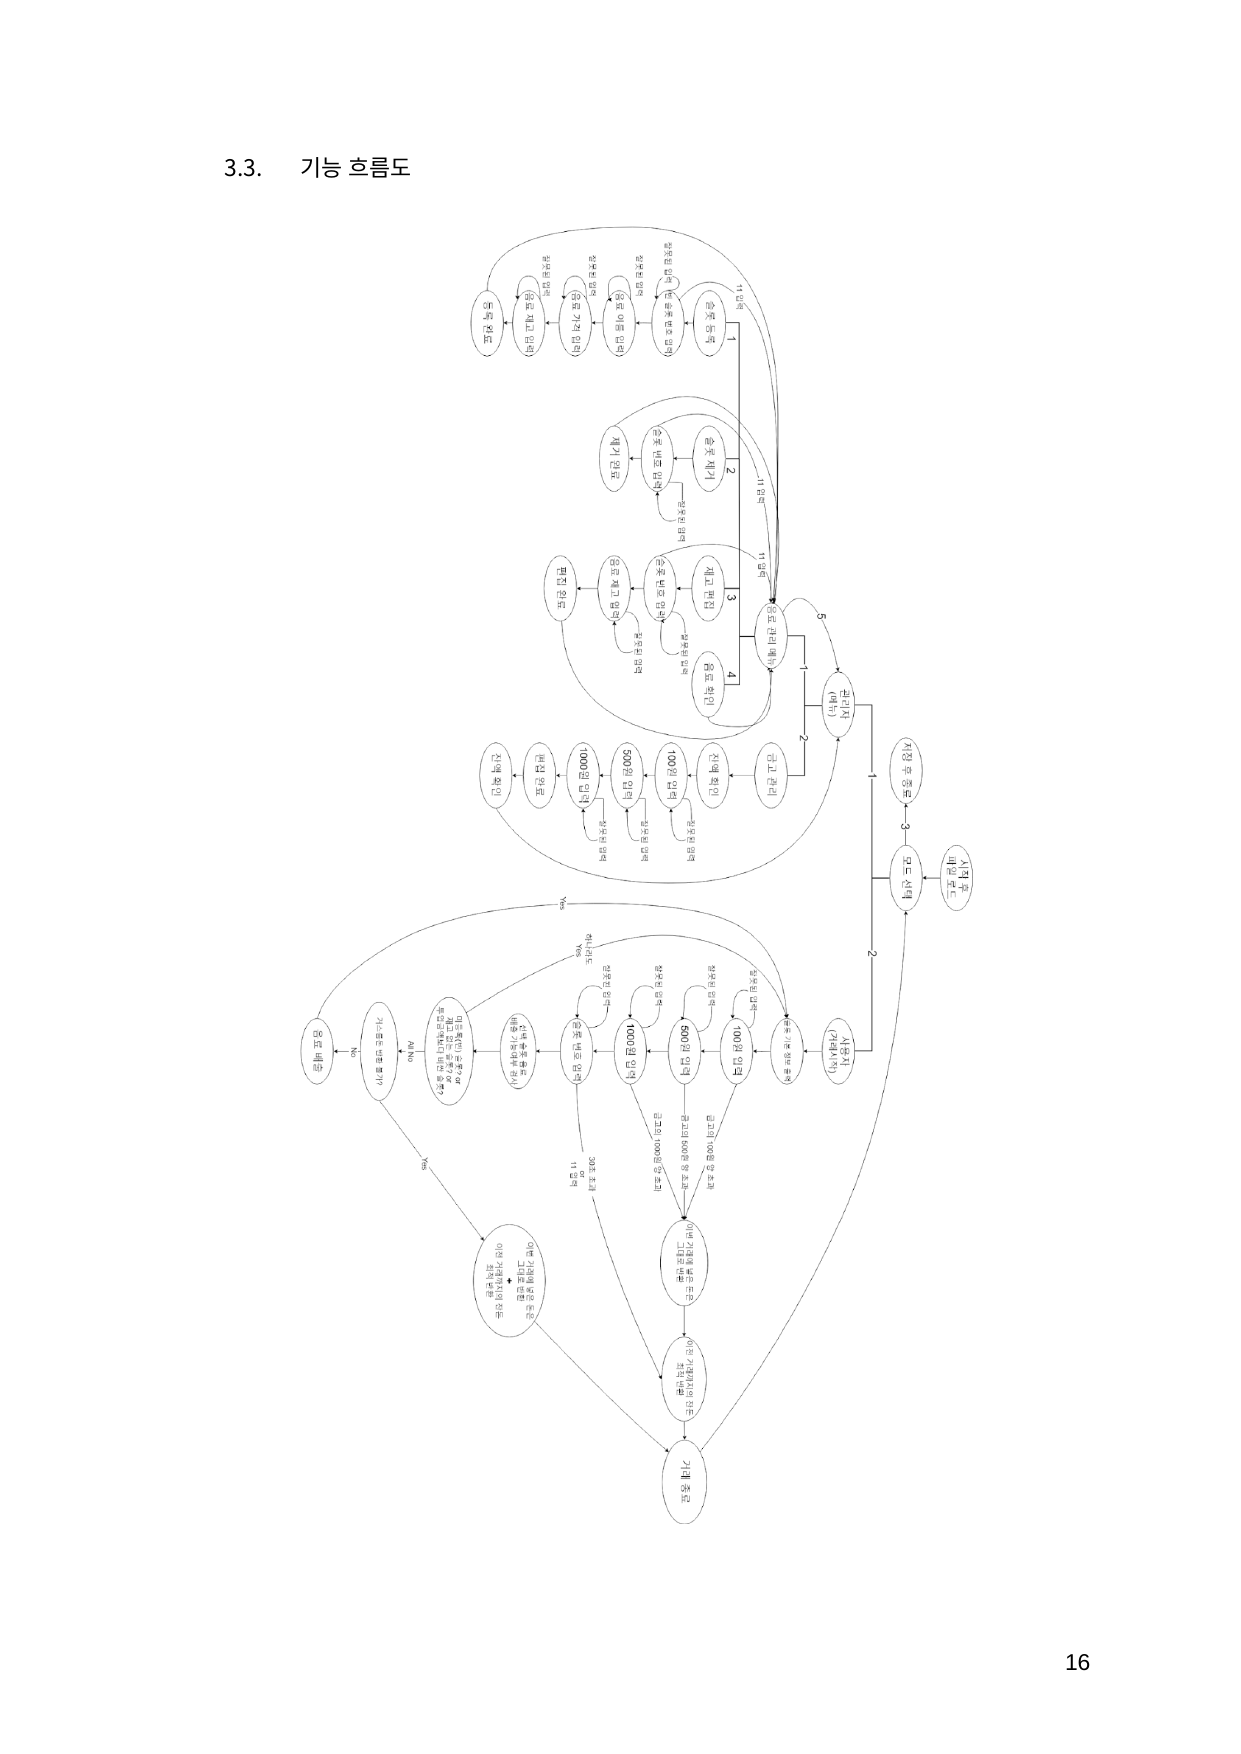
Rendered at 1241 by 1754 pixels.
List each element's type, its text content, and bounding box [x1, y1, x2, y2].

list 기능 흐름도 [262, 150, 1090, 183]
picture [301, 228, 1043, 1523]
